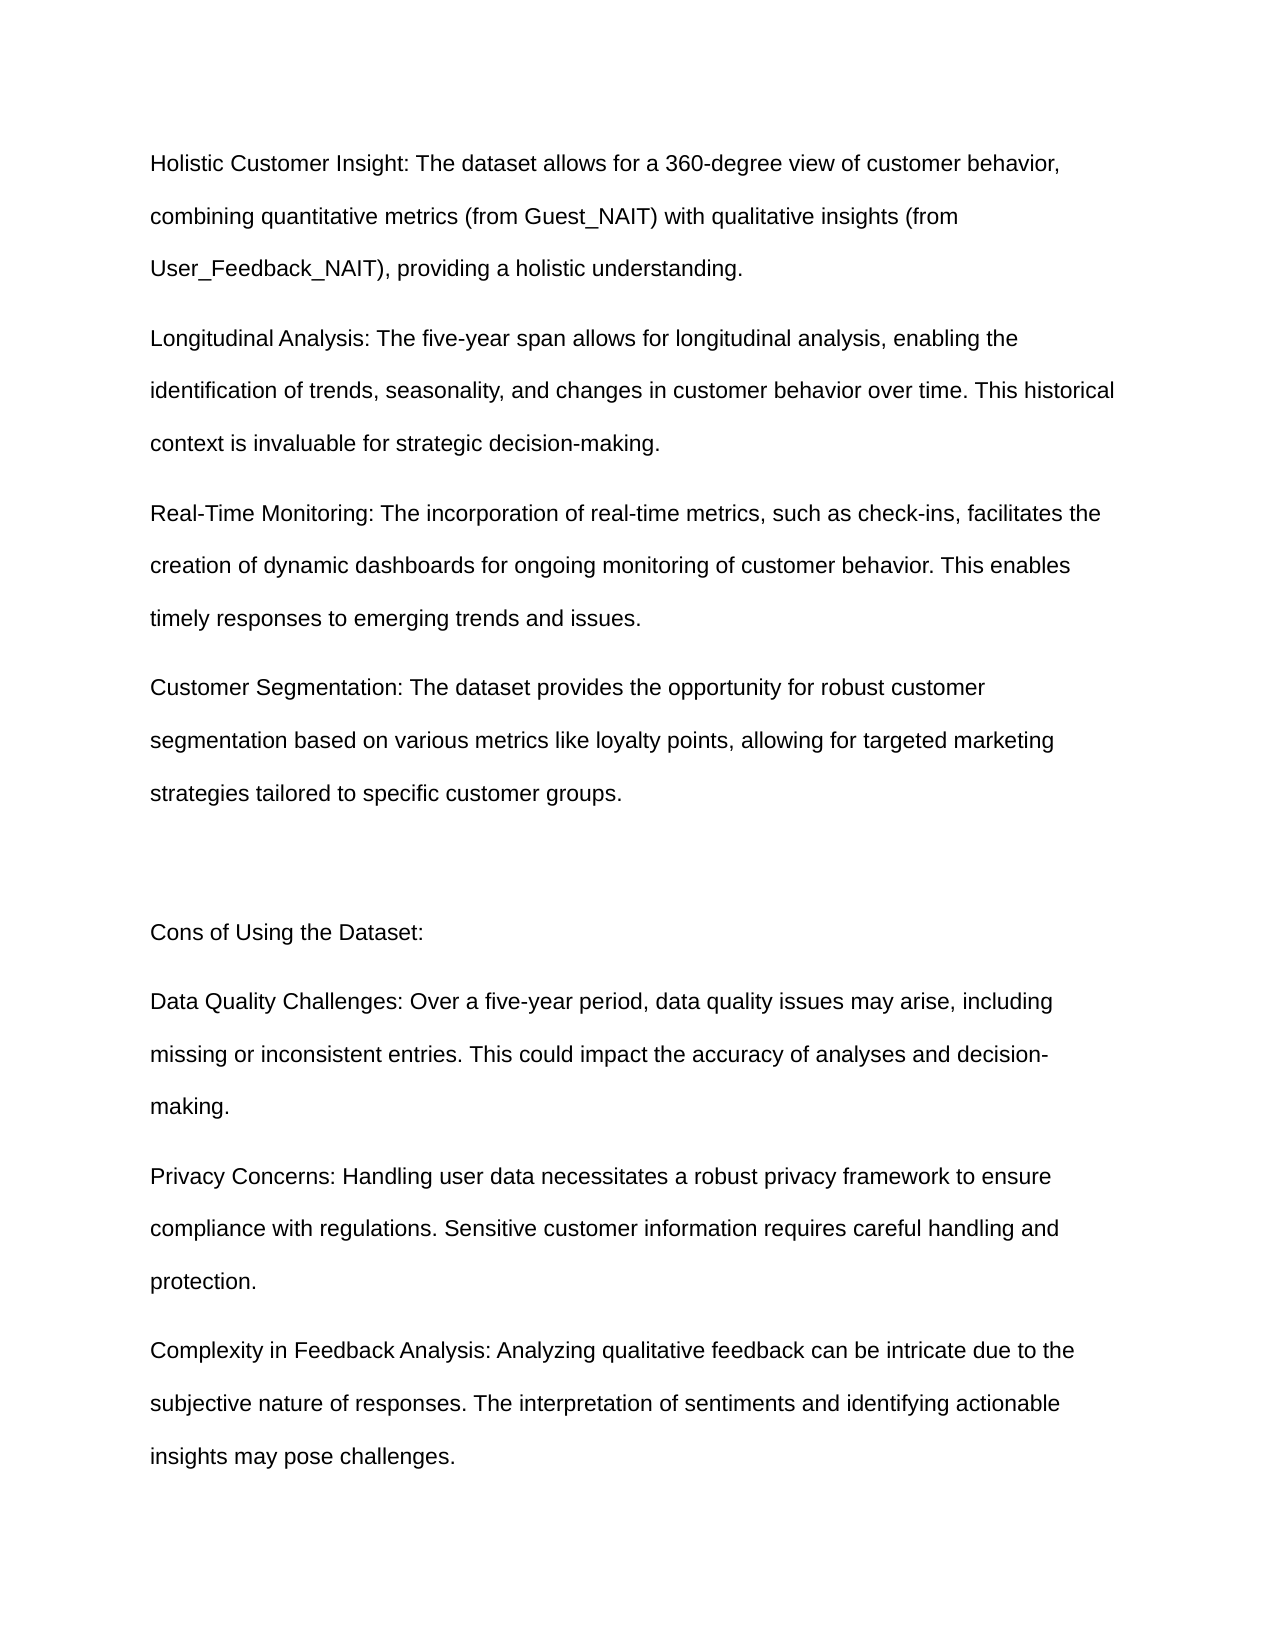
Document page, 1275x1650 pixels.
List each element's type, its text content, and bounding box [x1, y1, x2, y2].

text Privacy Concerns: Handling user data necessitates a robust privacy framework to ensure compliance with regulations. Sensitive customer information requires careful handling and protection. [150, 1163, 1125, 1294]
text Cons of Using the Dataset: [150, 918, 1125, 945]
text Complexity in Feedback Analysis: Analyzing qualitative feedback can be intricate due to the subjective nature of responses. The interpretation of sentiments and identifying actionable insights may pose challenges. [150, 1337, 1125, 1469]
text Longitudinal Analysis: The five-year span allows for longitudinal analysis, enabling the identification of trends, seasonality, and changes in customer behavior over time. This historical context is invaluable for strategic decision-making. [150, 325, 1125, 457]
text Real-Time Monitoring: The incorporation of real-time metrics, such as check-ins, facilitates the creation of dynamic dashboards for ongoing monitoring of customer behavior. This enables timely responses to emerging trends and issues. [150, 499, 1125, 631]
text Holistic Customer Insight: The dataset allows for a 360-degree view of customer behavior, combining quantitative metrics (from Guest_NAIT) with qualitative insights (from User_Feedback_NAIT), providing a holistic understanding. [150, 150, 1125, 282]
text Data Quality Challenges: Over a five-year period, data quality issues may arise, including missing or inconsistent entries. This could impact the accuracy of analyses and decision-making. [150, 988, 1125, 1120]
text Customer Segmentation: The dataset provides the opportunity for robust customer segmentation based on various metrics like loyalty points, allowing for targeted marketing strategies tailored to specific customer groups. [150, 674, 1125, 806]
